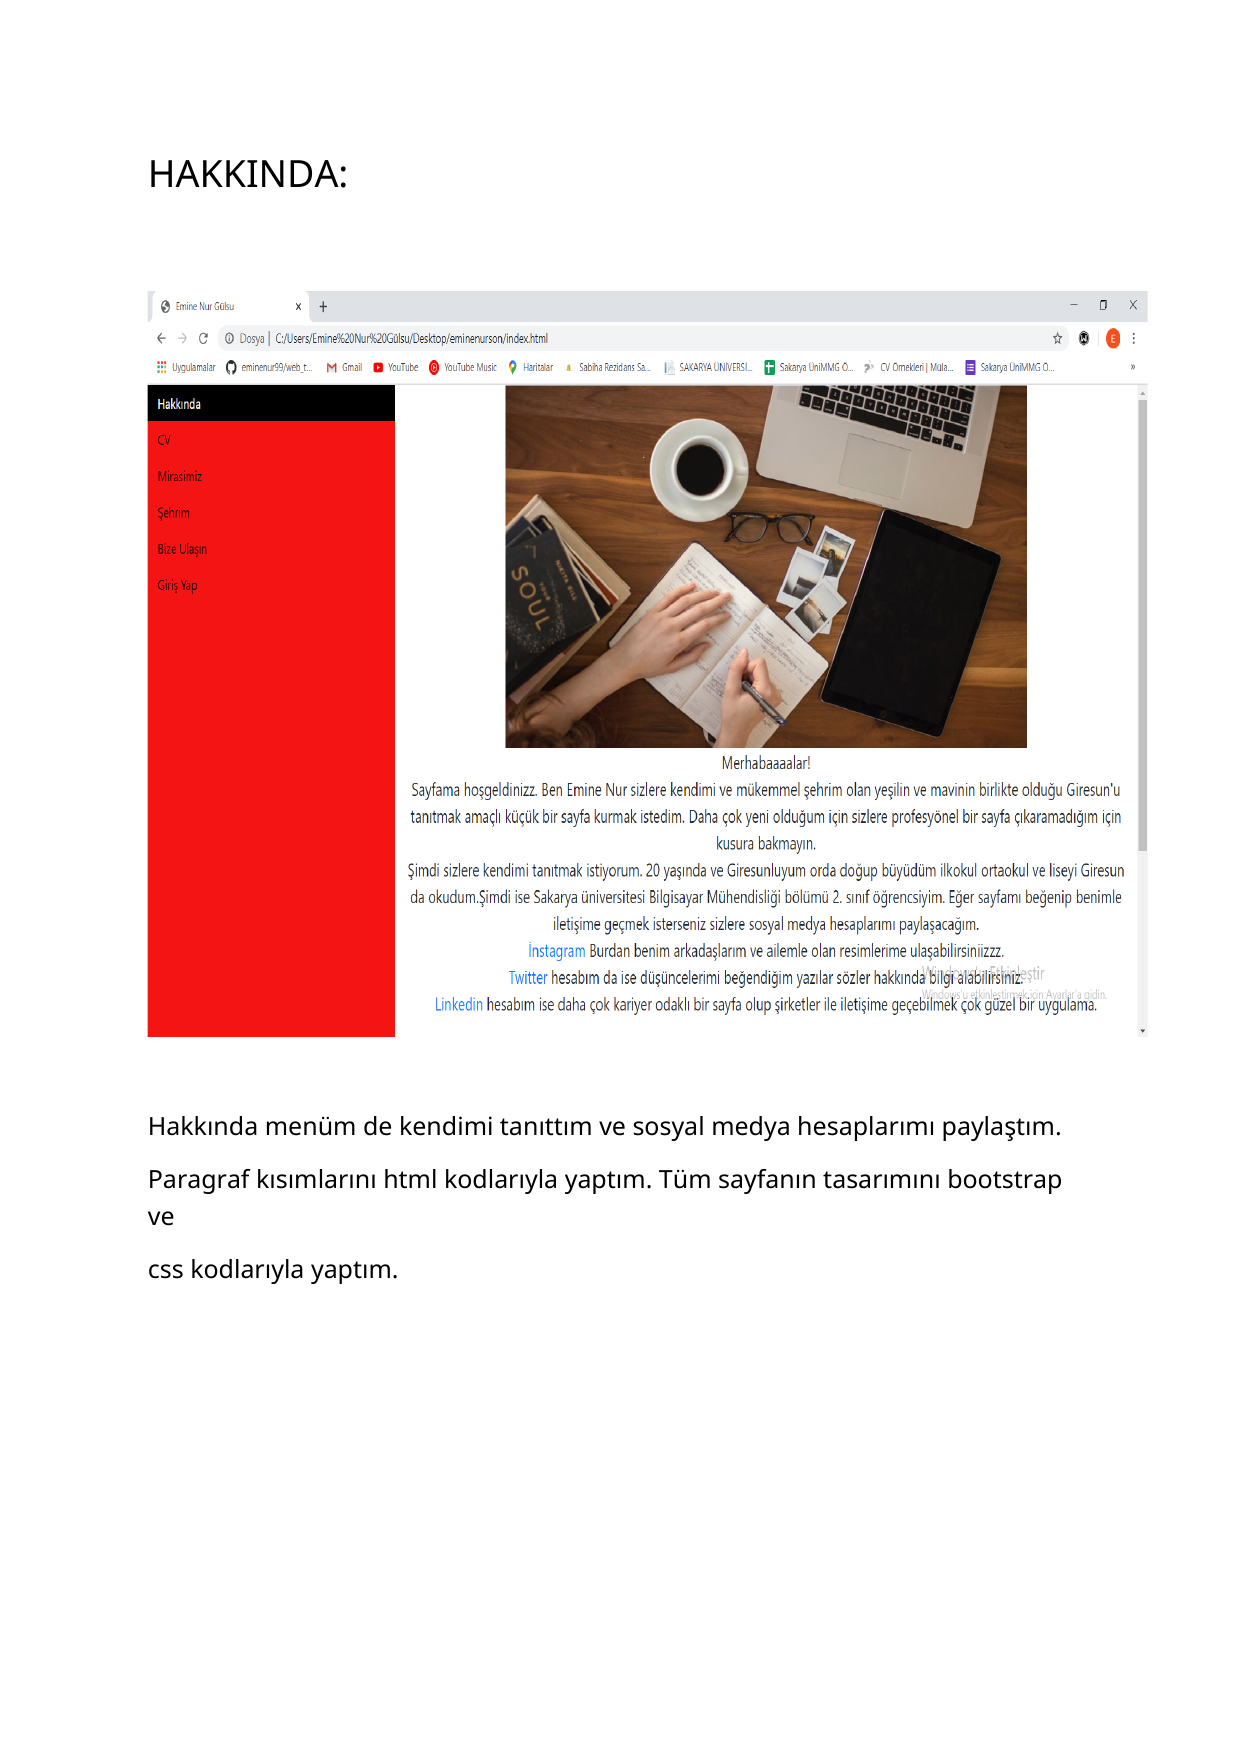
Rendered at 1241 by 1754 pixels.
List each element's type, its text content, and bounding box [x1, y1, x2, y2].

text HAKKINDA: [148, 148, 1093, 199]
picture [147, 291, 1148, 1037]
text Hakkında menüm de kendimi tanıttım ve sosyal medya hesaplarımı paylaştım. [148, 1108, 1093, 1142]
text css kodlarıyla yaptım. [148, 1252, 1093, 1286]
text Paragraf kısımlarını html kodlarıyla yaptım. Tüm sayfanın tasarımını bootstrap ve [148, 1162, 1093, 1233]
